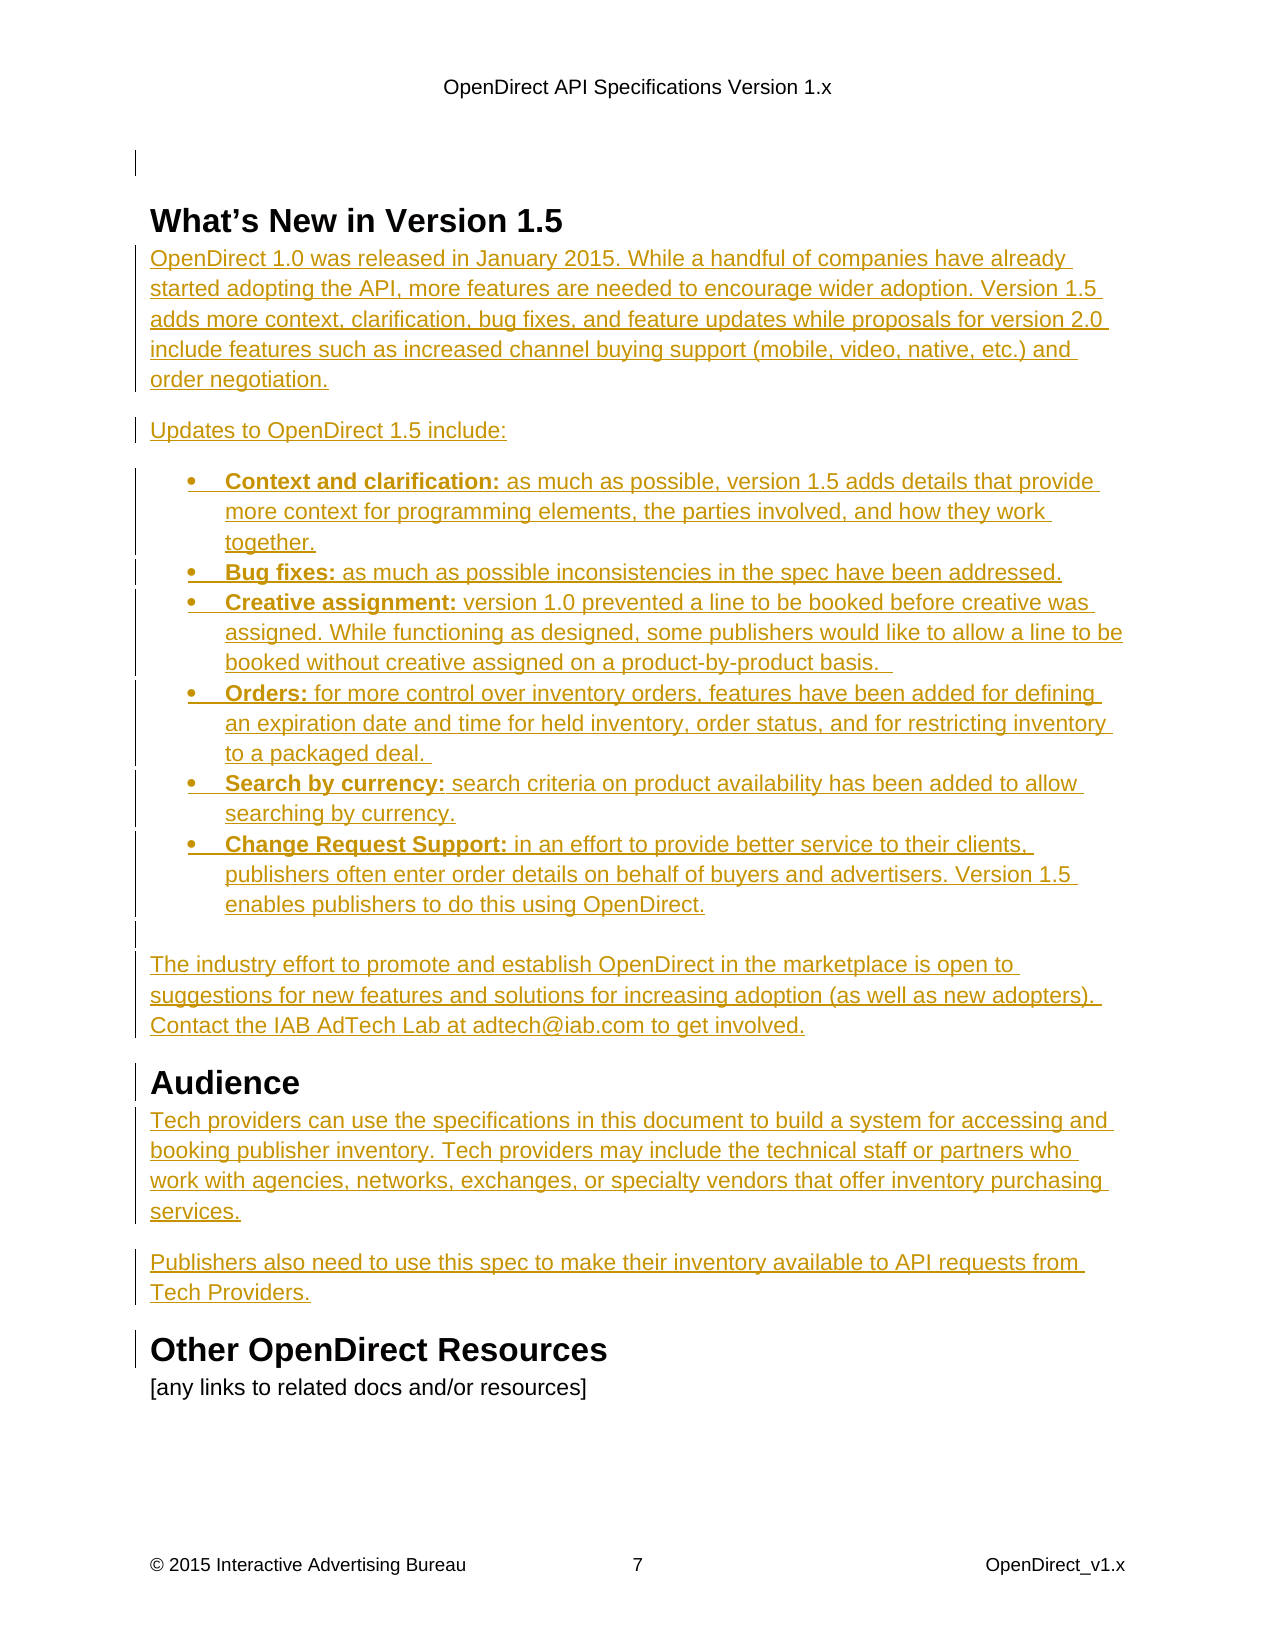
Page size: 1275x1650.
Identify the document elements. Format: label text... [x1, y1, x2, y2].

subtitle Other OpenDirect Resources [150, 1330, 1125, 1368]
subtitle Audience [150, 1063, 1125, 1101]
subtitle What’s New in Version 1.5 [150, 201, 1125, 239]
text [any links to related docs and/or resources] [150, 1374, 1125, 1401]
